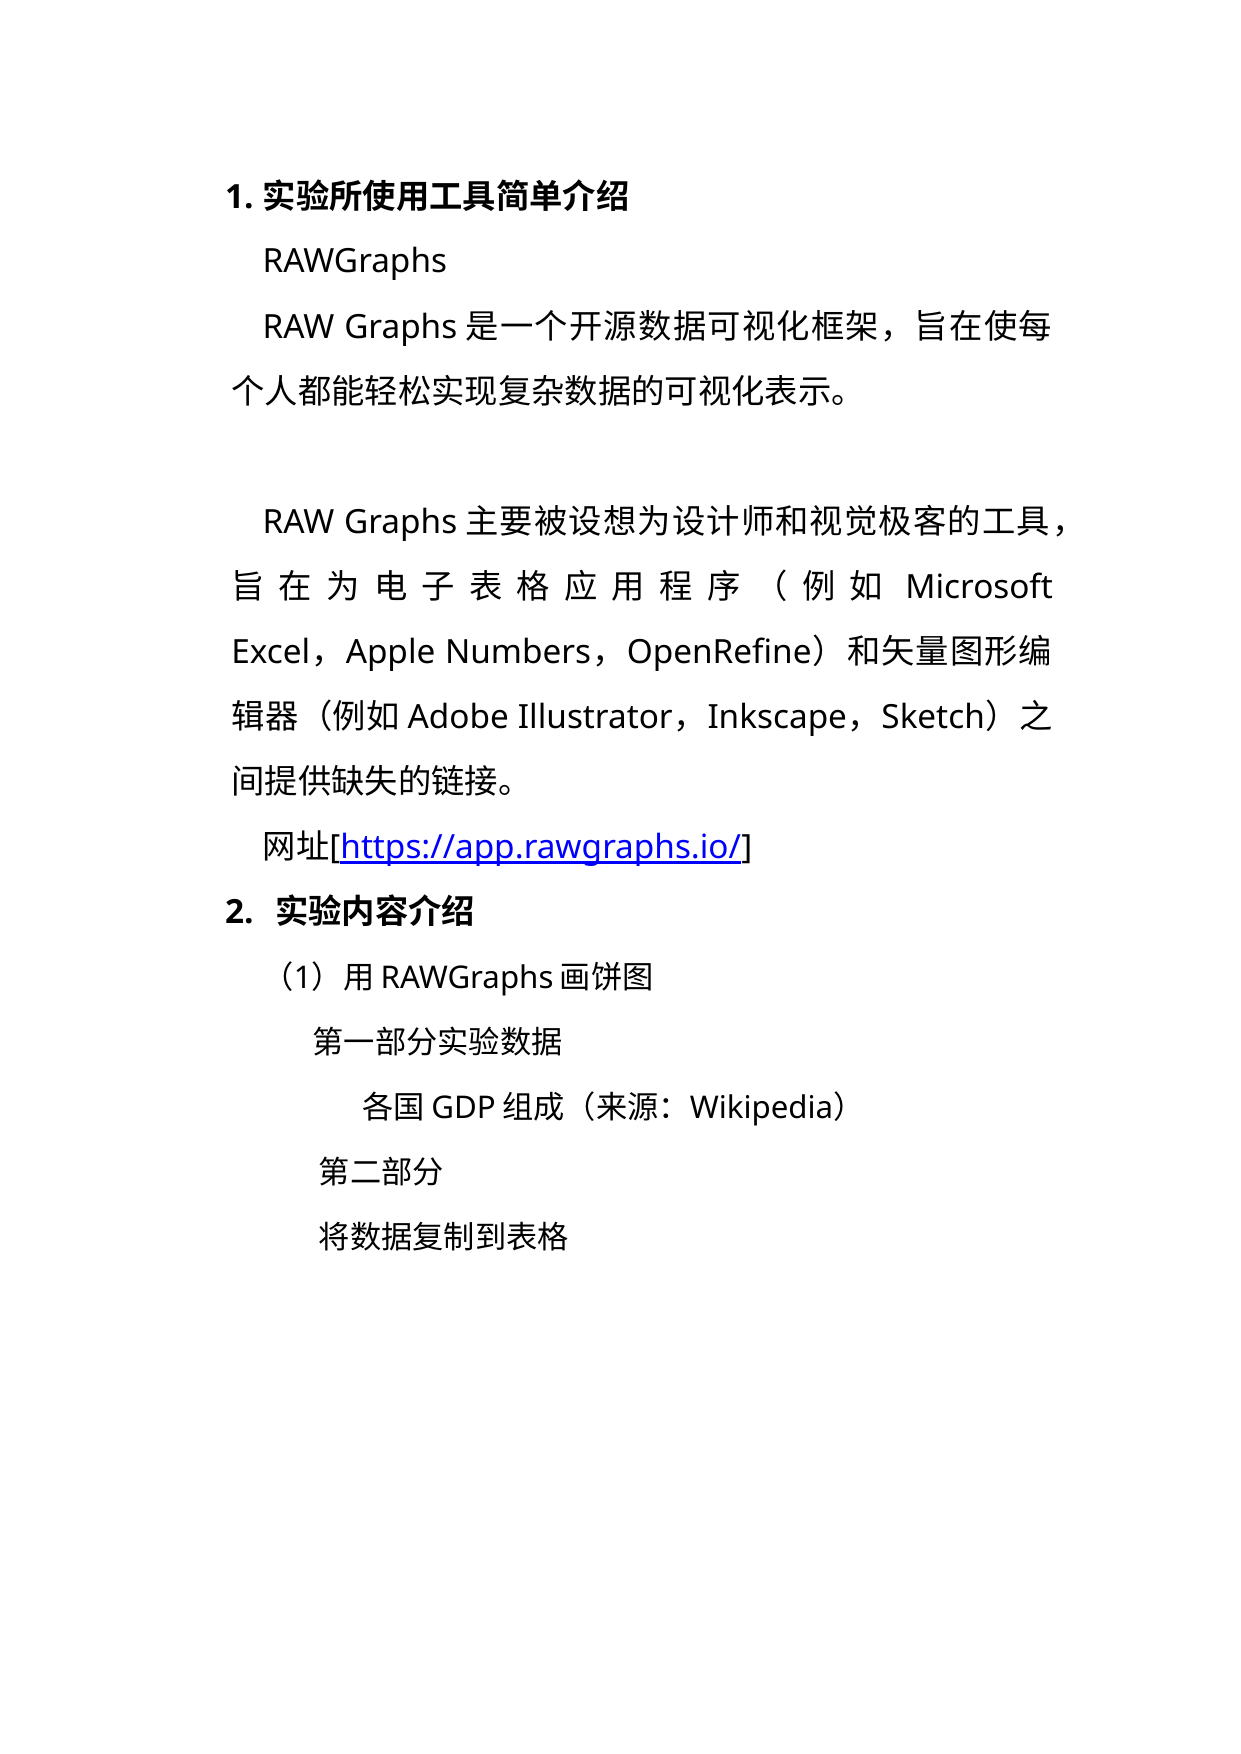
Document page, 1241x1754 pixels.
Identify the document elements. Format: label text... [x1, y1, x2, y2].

text 将数据复制到表格 [187, 1202, 1053, 1267]
list 实验所使用工具简单介绍 [225, 162, 1053, 227]
text RAW Graphs是一个开源数据可视化框架，旨在使每个人都能轻松实现复杂数据的可视化表示。 [231, 292, 1053, 422]
list 实验内容介绍 [225, 877, 1053, 942]
text 第二部分 [187, 1137, 1053, 1202]
list 各国GDP组成（来源：Wikipedia） [356, 1072, 1053, 1137]
text （1）用RAWGraphs画饼图 [262, 942, 1053, 1007]
text RAWGraphs [231, 227, 1053, 292]
text 网址[https://app.rawgraphs.io/] [231, 812, 1053, 877]
text RAW Graphs主要被设想为设计师和视觉极客的工具，旨在为电子表格应用程序（例如Microsoft Excel，Apple Numbers，OpenRefine）和矢量图形编辑器（例如Adobe Illustrator，Inkscape，Sketch）之间提供缺失的链接。 [231, 487, 1053, 812]
list 第一部分实验数据 [312, 1007, 1053, 1072]
